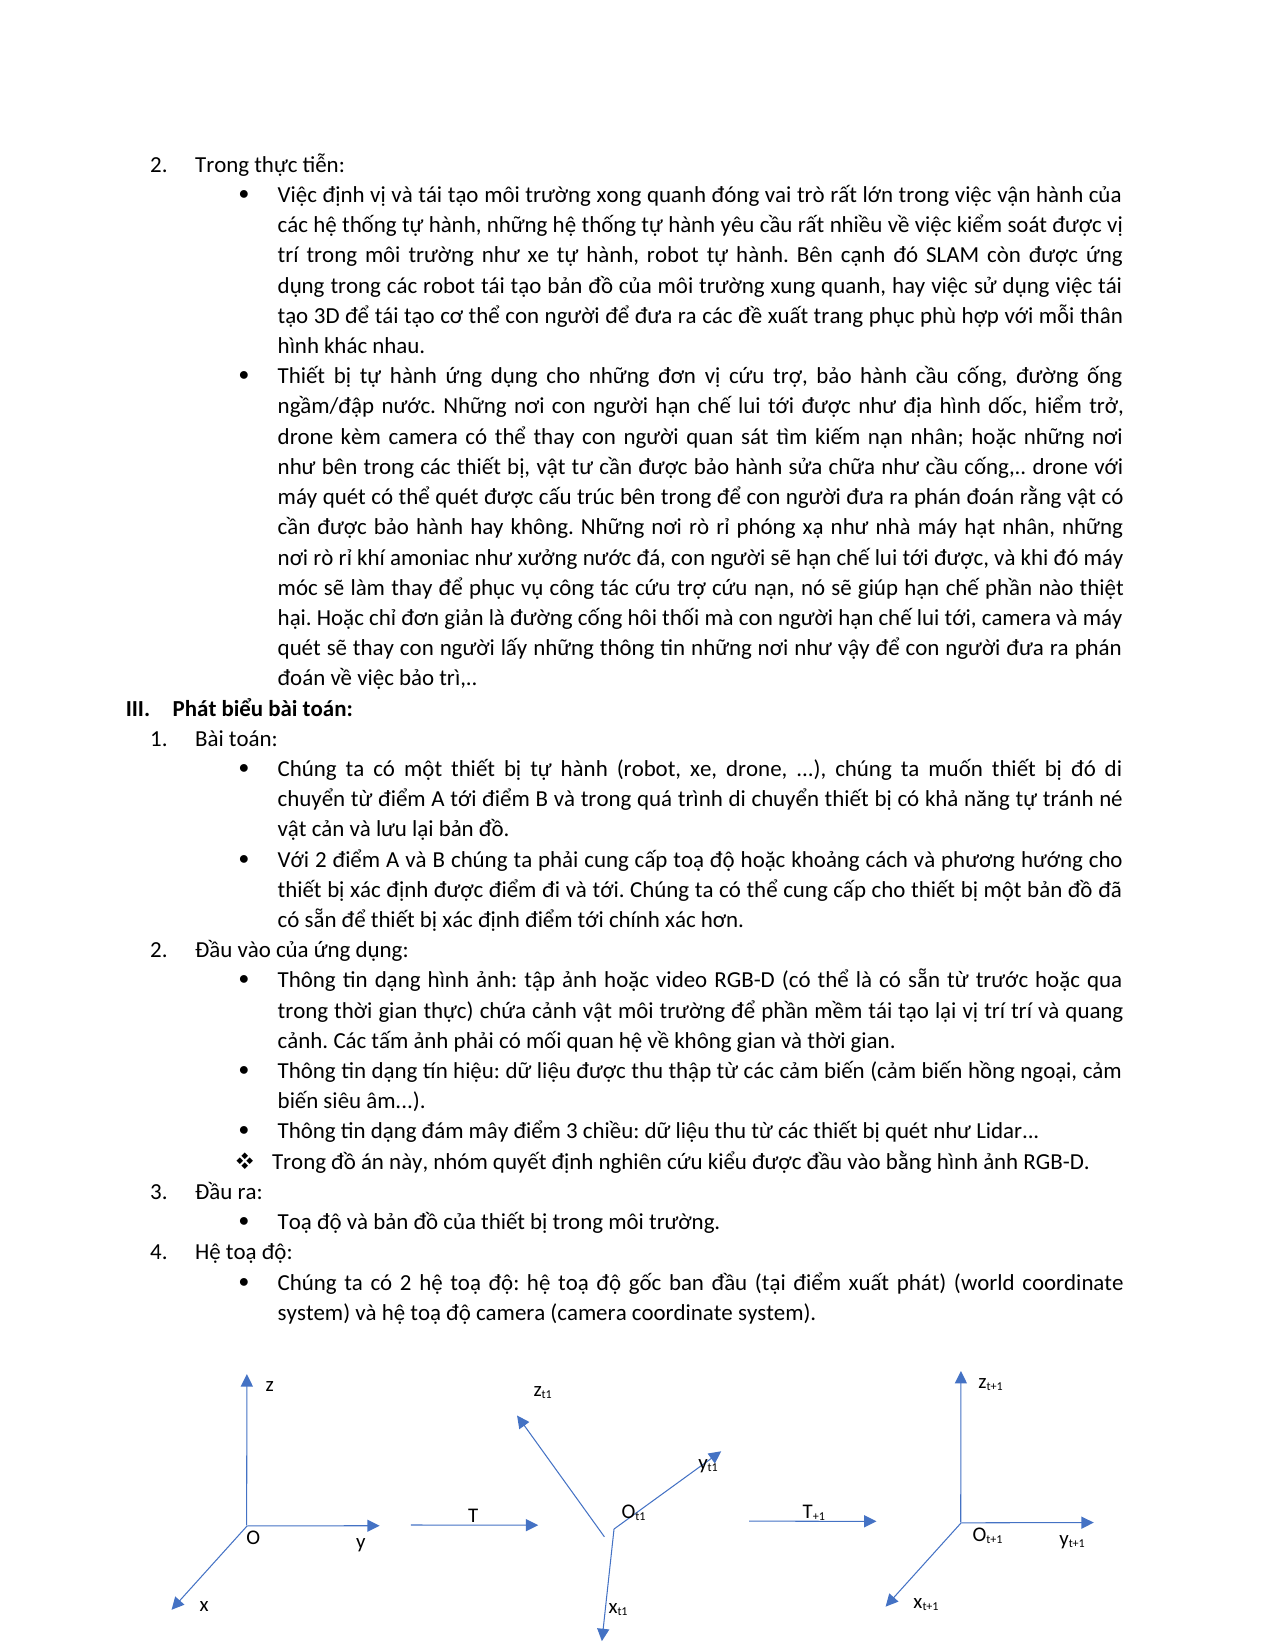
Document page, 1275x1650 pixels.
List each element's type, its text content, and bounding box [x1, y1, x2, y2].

list Thông tin dạng hình ảnh: tập ảnh hoặc video RGB-D (có thể là có sẵn từ trước hoặc qua trong thời gian thực) chứa cảnh vật môi trường để phần mềm tái tạo lại vị trí trí và quang cảnh. Các tấm ảnh phải có mối quan hệ về không gian và thời gian. [240, 966, 1125, 1054]
list Trong đồ án này, nhóm quyết định nghiên cứu kiểu được đầu vào bằng hình ảnh RGB-D. [234, 1147, 1125, 1175]
list Với 2 điểm A và B chúng ta phải cung cấp toạ độ hoặc khoảng cách và phương hướng cho thiết bị xác định được điểm đi và tới. Chúng ta có thể cung cấp cho thiết bị một bản đồ đã có sẵn để thiết bị xác định điểm tới chính xác hơn. [240, 845, 1125, 933]
list Thông tin dạng đám mây điểm 3 chiều: dữ liệu thu từ các thiết bị quét như Lidar... [240, 1117, 1125, 1145]
list Toạ độ và bản đồ của thiết bị trong môi trường. [240, 1207, 1125, 1235]
list Đầu ra: [150, 1177, 1125, 1205]
list Trong thực tiễn: [150, 150, 1125, 178]
list Phát biểu bài toán: [150, 694, 1125, 722]
list Chúng ta có một thiết bị tự hành (robot, xe, drone, ...), chúng ta muốn thiết bị đó di chuyển từ điểm A tới điểm B và trong quá trình di chuyển thiết bị có khả năng tự tránh né vật cản và lưu lại bản đồ. [240, 754, 1125, 843]
list Hệ toạ độ: [150, 1237, 1125, 1266]
list Thiết bị tự hành ứng dụng cho những đơn vị cứu trợ, bảo hành cầu cống, đường ống ngầm/đập nước. Những nơi con người hạn chế lui tới được như địa hình dốc, hiểm trở, drone kèm camera có thể thay con người quan sát tìm kiếm nạn nhân; hoặc những nơi như bên trong các thiết bị, vật tư cần được bảo hành sửa chữa như cầu cống,.. drone với máy quét có thể quét được cấu trúc bên trong để con người đưa ra phán đoán rằng vật có cần được bảo hành hay không. Những nơi rò rỉ phóng xạ như nhà máy hạt nhân, những nơi rò rỉ khí amoniac như xưởng nước đá, con người sẽ hạn chế lui tới được, và khi đó máy móc sẽ làm thay để phục vụ công tác cứu trợ cứu nạn, nó sẽ giúp hạn chế phần nào thiệt hại. Hoặc chỉ đơn giản là đường cống hôi thối mà con người hạn chế lui tới, camera và máy quét sẽ thay con người lấy những thông tin những nơi như vậy để con người đưa ra phán đoán về việc bảo trì,.. [240, 361, 1125, 692]
list Việc định vị và tái tạo môi trường xong quanh đóng vai trò rất lớn trong việc vận hành của các hệ thống tự hành, những hệ thống tự hành yêu cầu rất nhiều về việc kiểm soát được vị trí trong môi trường như xe tự hành, robot tự hành. Bên cạnh đó SLAM còn được ứng dụng trong các robot tái tạo bản đồ của môi trường xung quanh, hay việc sử dụng việc tái tạo 3D để tái tạo cơ thể con người để đưa ra các đề xuất trang phục phù hợp với mỗi thân hình khác nhau. [240, 180, 1125, 359]
list Chúng ta có 2 hệ toạ độ: hệ toạ độ gốc ban đầu (tại điểm xuất phát) (world coordinate system) và hệ toạ độ camera (camera coordinate system). [240, 1268, 1125, 1326]
list Đầu vào của ứng dụng: [150, 935, 1125, 963]
list Thông tin dạng tín hiệu: dữ liệu được thu thập từ các cảm biến (cảm biến hồng ngoại, cảm biến siêu âm...). [240, 1056, 1125, 1114]
list Bài toán: [150, 724, 1125, 752]
